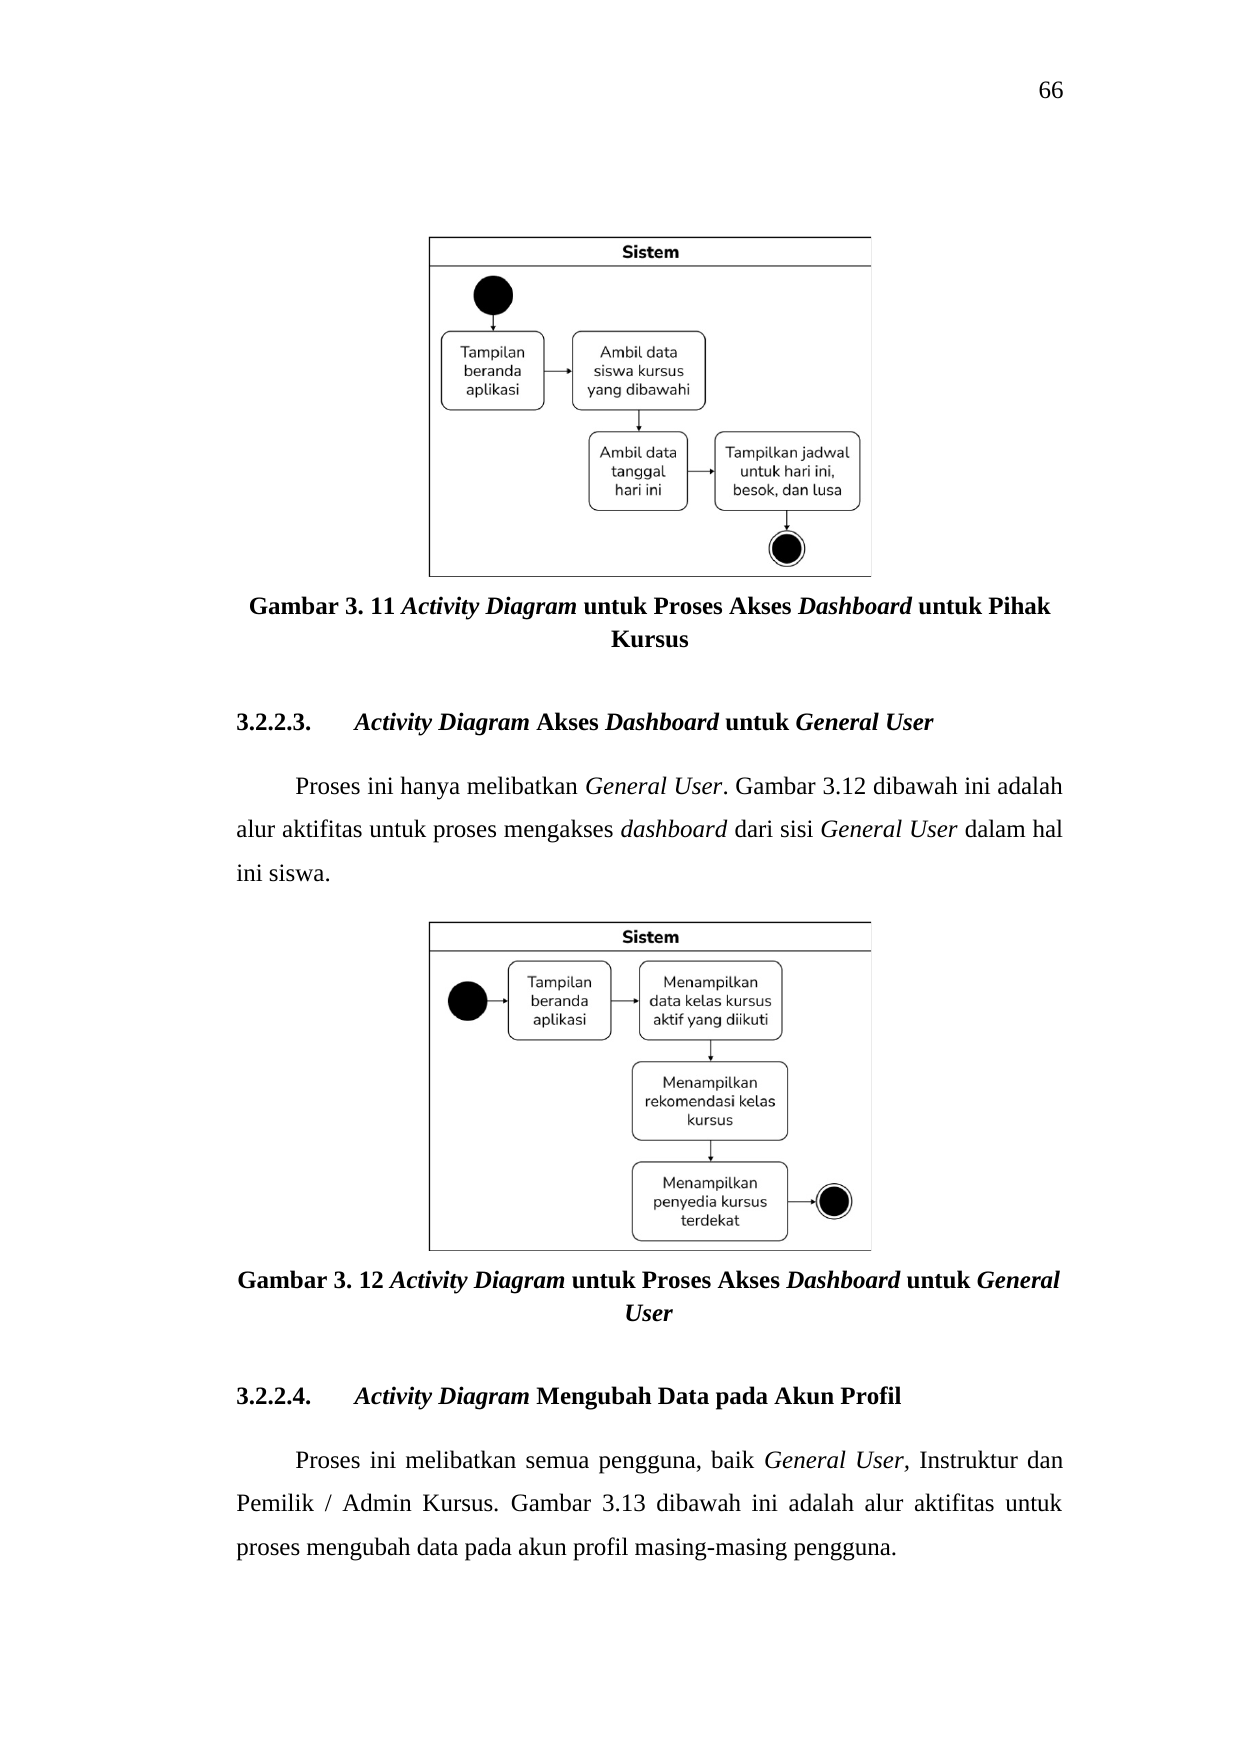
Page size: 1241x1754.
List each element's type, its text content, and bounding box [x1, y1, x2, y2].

subtitle Activity Diagram Mengubah Data pada Akun Profil [236, 1381, 1063, 1410]
picture [428, 921, 872, 1251]
picture [428, 236, 872, 577]
text Proses ini melibatkan semua pengguna, baik General User, Instruktur dan Pemilik / Admin Kursus. Gambar 3.13 dibawah ini adalah alur aktifitas untuk proses mengubah data pada akun profil masing-masing pengguna. [236, 1445, 1063, 1560]
subtitle Activity Diagram Akses Dashboard untuk General User [236, 707, 1063, 736]
text Proses ini hanya melibatkan General User. Gambar 3.12 dibawah ini adalah alur aktifitas untuk proses mengakses dashboard dari sisi General User dalam hal ini siswa. [236, 771, 1063, 886]
text Gambar 3. 11 Activity Diagram untuk Proses Akses Dashboard untuk Pihak Kursus [236, 591, 1063, 653]
text Gambar 3. 12 Activity Diagram untuk Proses Akses Dashboard untuk General User [236, 1265, 1063, 1327]
